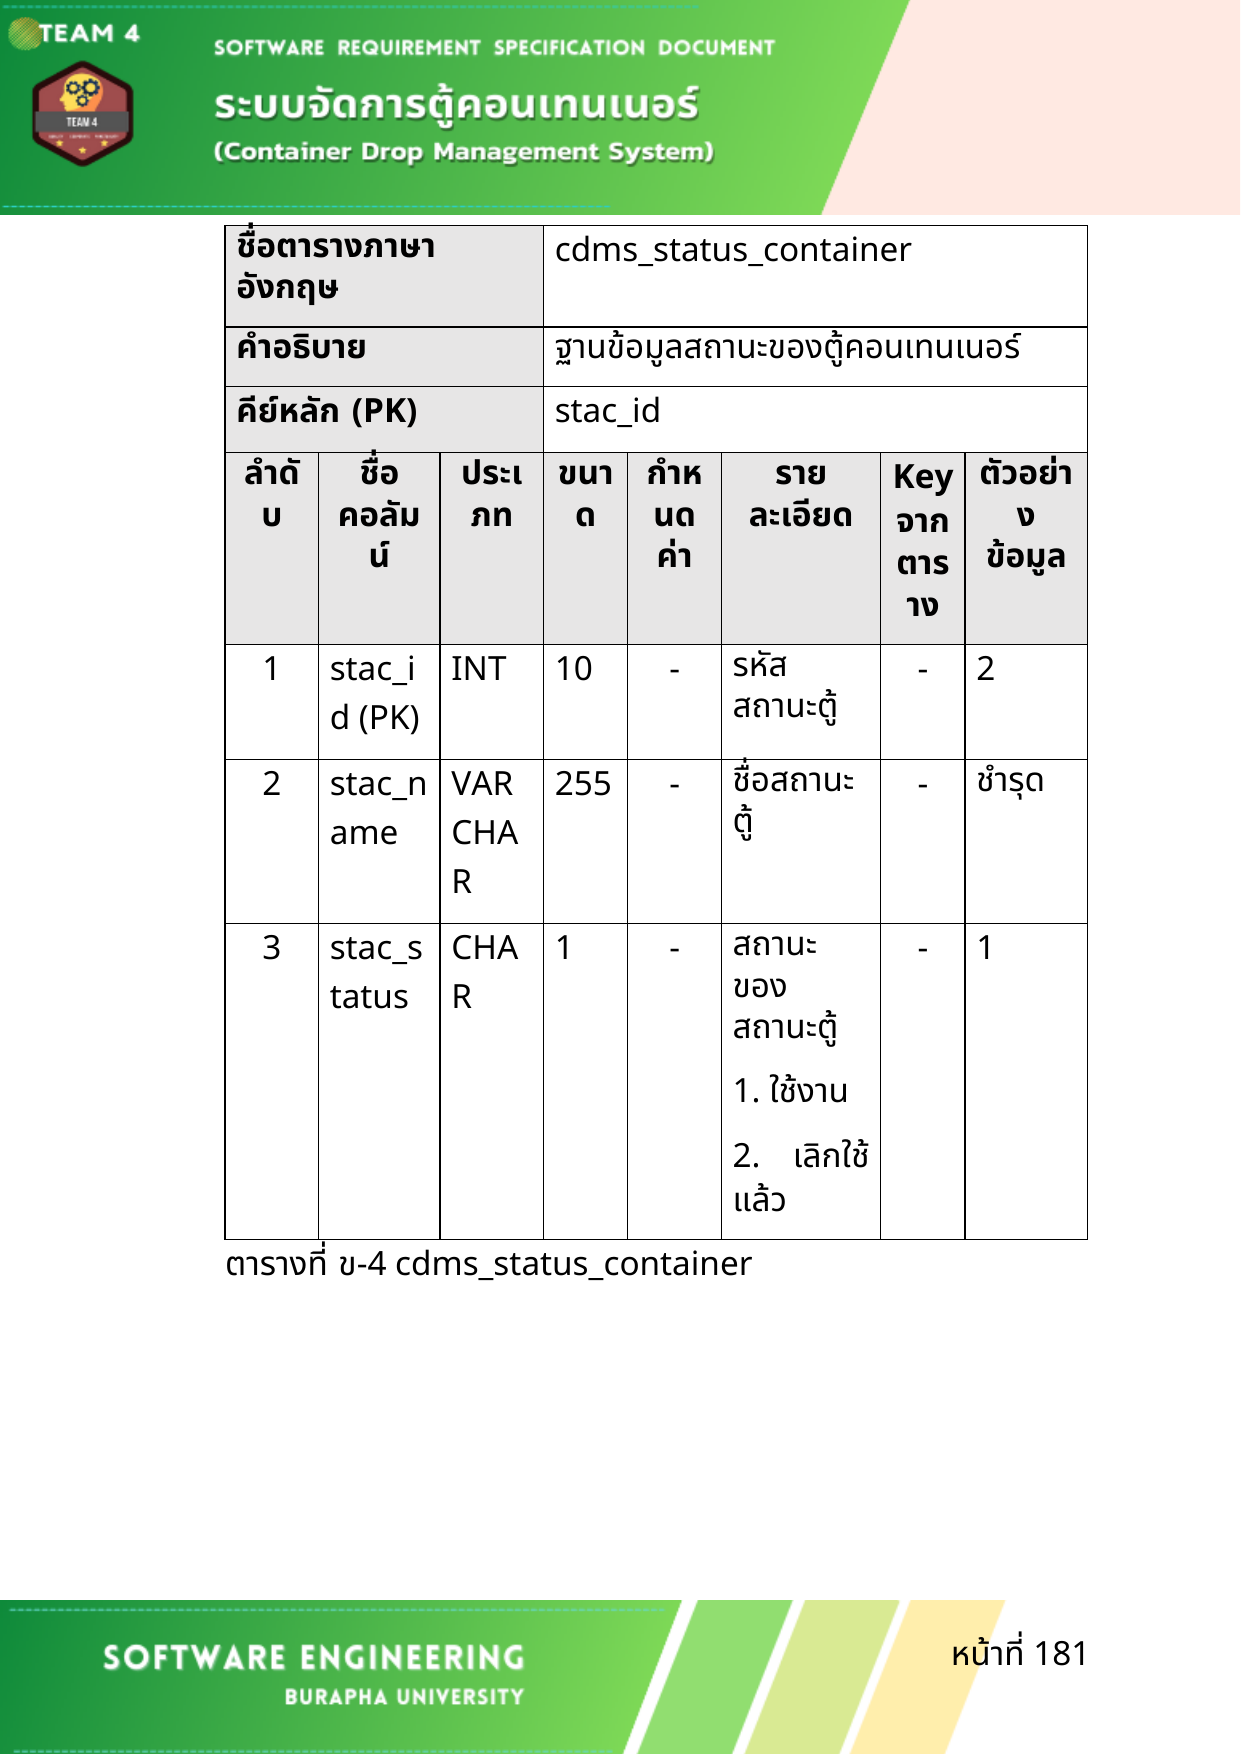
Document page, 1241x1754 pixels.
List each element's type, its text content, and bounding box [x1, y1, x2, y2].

table_cell 1 [544, 924, 627, 1239]
table_cell Key จากตาราง [881, 453, 964, 644]
table_cell คีย์หลัก (PK) [226, 387, 543, 452]
table_cell 1 [966, 924, 1087, 1239]
table_cell CHAR [441, 924, 543, 1239]
table_cell - [881, 924, 964, 1239]
table_cell กำหนดค่า [628, 453, 721, 644]
table_header cdms_status_container [544, 226, 1087, 326]
table_cell - [881, 645, 964, 759]
text ตารางที่ ข-4 cdms_status_container [225, 1240, 1090, 1286]
table_cell VARCHAR [441, 760, 543, 923]
table_cell ฐานข้อมูลสถานะของตู้คอนเทนเนอร์ [544, 328, 1087, 386]
table_cell - [628, 924, 721, 1239]
table_cell ประเภท [441, 453, 543, 644]
table_cell 1 [226, 645, 318, 759]
table_cell 2 [966, 645, 1087, 759]
table_cell ขนาด [544, 453, 627, 644]
picture [0, 1600, 1241, 1754]
table_cell 10 [544, 645, 627, 759]
table_cell ชื่อสถานะตู้ [722, 760, 880, 923]
table_cell - [628, 645, 721, 759]
table_cell ชำรุด [966, 760, 1087, 923]
table_cell 255 [544, 760, 627, 923]
table_cell รายละเอียด [722, 453, 880, 644]
table_cell ตัวอย่างข้อมูล [966, 453, 1087, 644]
table_cell INT [441, 645, 543, 759]
table_cell 2 [226, 760, 318, 923]
table_cell stac_id (PK) [319, 645, 439, 759]
table_cell stac_name [319, 760, 439, 923]
table_cell ชื่อคอลัมน์ [319, 453, 439, 644]
table_cell stac_status [319, 924, 439, 1239]
table_cell 3 [226, 924, 318, 1239]
picture [0, 0, 1241, 215]
table_cell ลำดับ [226, 453, 318, 644]
table_cell คำอธิบาย [226, 328, 543, 386]
table_cell stac_id [544, 387, 1087, 452]
table_cell - [881, 760, 964, 923]
table_cell รหัสสถานะตู้ [722, 645, 880, 759]
table_cell สถานะของสถานะตู้ 1. ใช้งาน 2. เลิกใช้แล้ว [722, 924, 880, 1239]
table_cell - [628, 760, 721, 923]
table_header ชื่อตารางภาษาอังกฤษ [226, 226, 543, 326]
